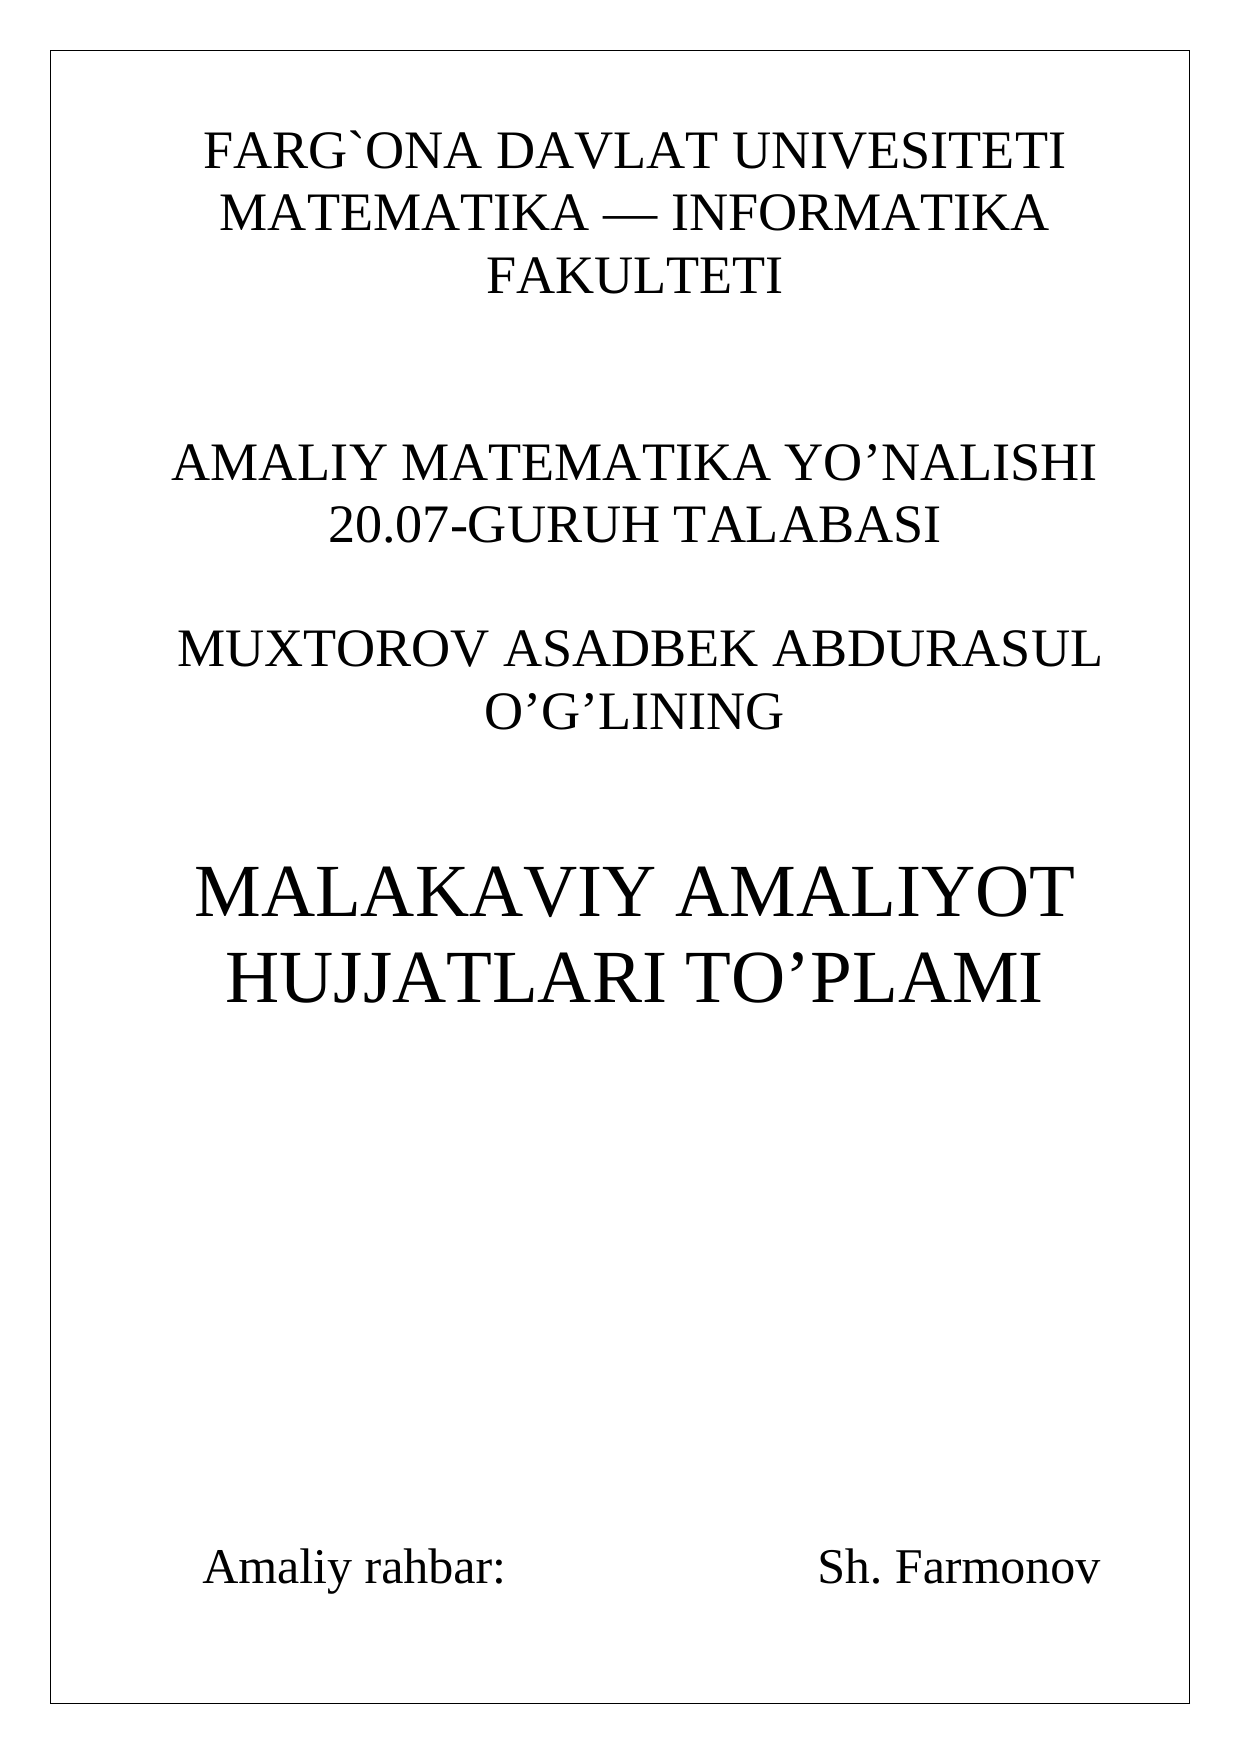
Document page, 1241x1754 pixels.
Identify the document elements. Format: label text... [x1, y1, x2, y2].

text O’G’LINING [51, 679, 1152, 741]
text MALAKAVIY AMALIYOT [51, 846, 1152, 933]
text Amaliy rahbar: Sh. Farmonov [51, 1536, 1152, 1594]
text MUXTOROV ASADBEK ABDURASUL [51, 616, 1152, 679]
text 20.07-GURUH TALABASI [51, 492, 1152, 554]
text HUJJATLARI TO’PLAMI [51, 933, 1152, 1019]
text AMALIY MATEMATIKA YO’NALISHI [51, 429, 1152, 492]
text FAKULTETI [51, 243, 1152, 305]
text FARGˋONA DAVLAT UNIVESITETI [51, 118, 1152, 180]
text MATEMATIKA — INFORMATIKA [51, 180, 1152, 243]
